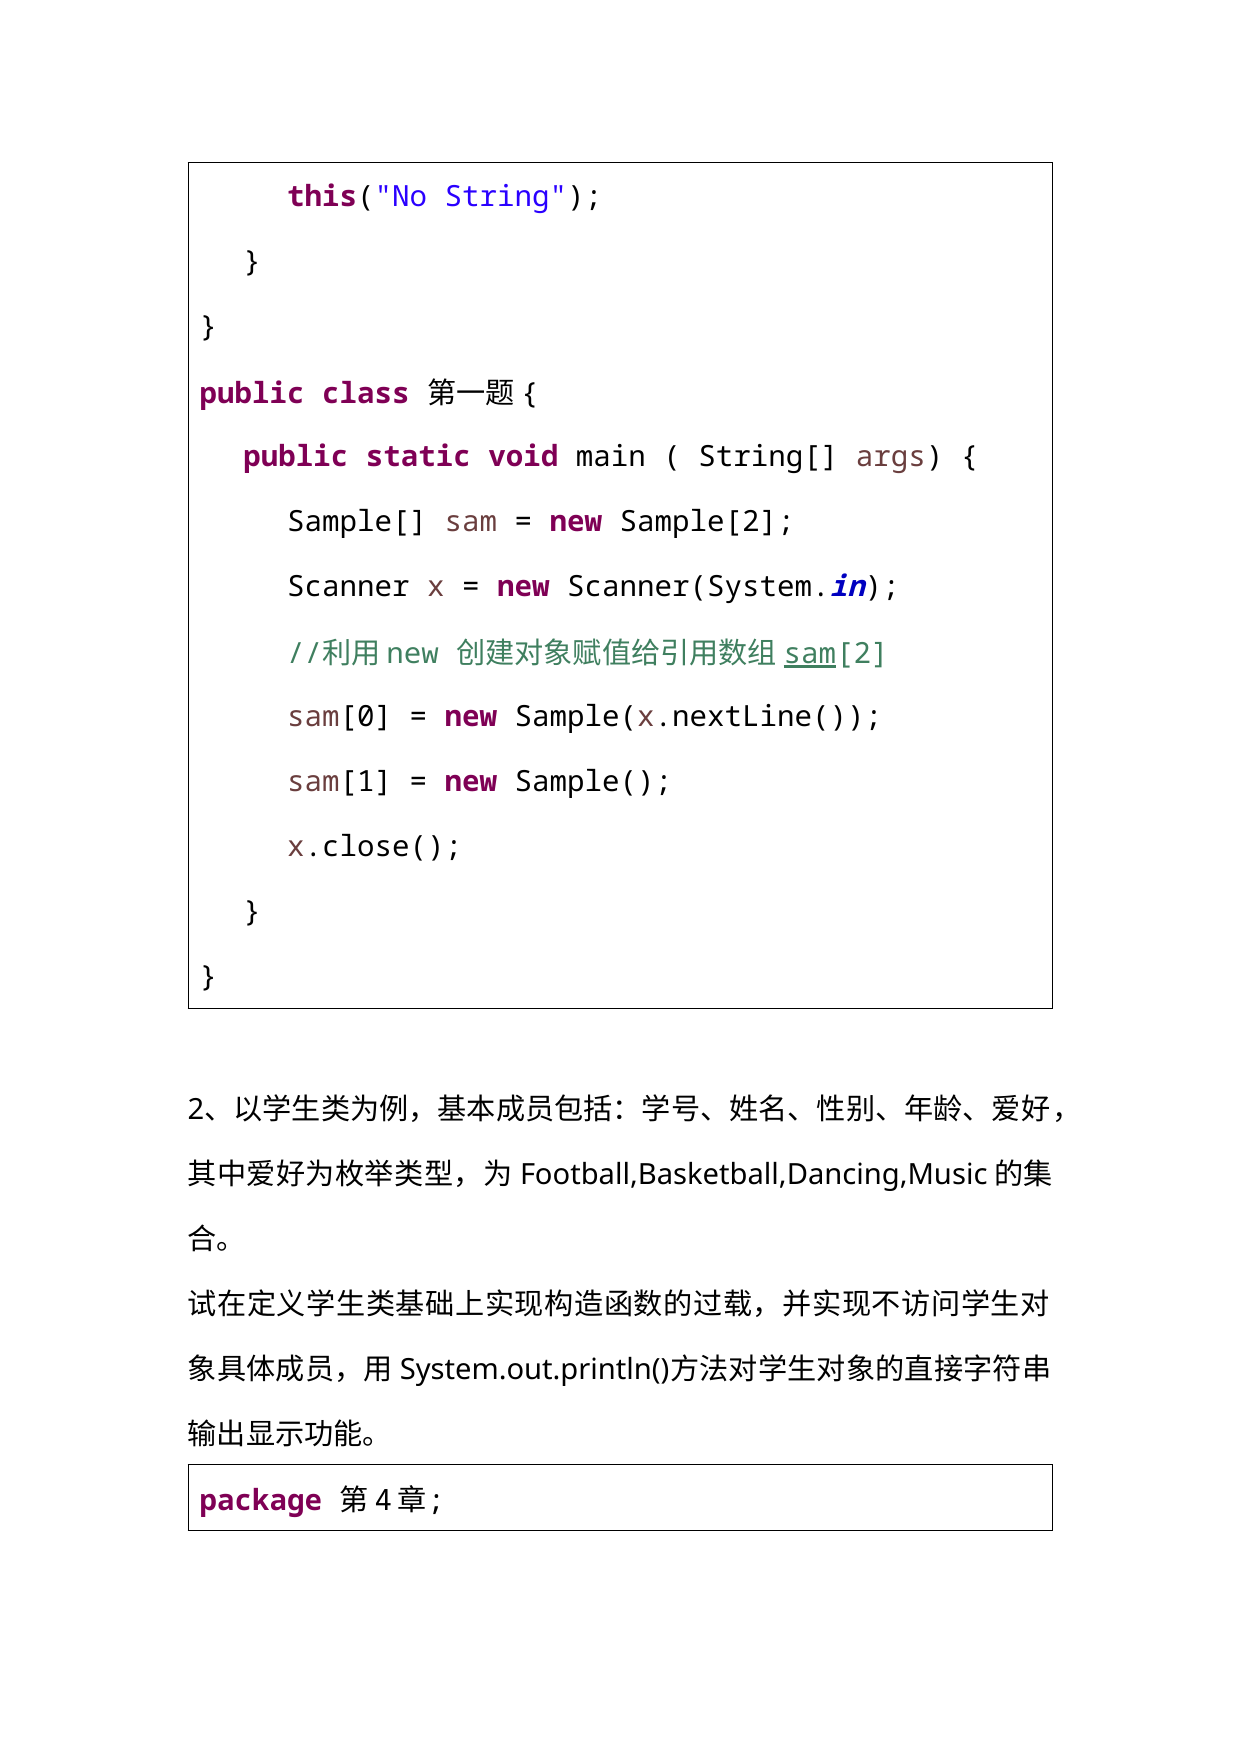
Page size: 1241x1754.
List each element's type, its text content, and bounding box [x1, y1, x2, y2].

text 试在定义学生类基础上实现构造函数的过载，并实现不访问学生对象具体成员，用System.out.println()方法对学生对象的直接字符串输出显示功能。 [187, 1269, 1053, 1464]
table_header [189, 163, 1052, 1008]
text 2、以学生类为例，基本成员包括：学号、姓名、性别、年龄、爱好，其中爱好为枚举类型，为Football,Basketball,Dancing,Music的集合。 [187, 1074, 1053, 1269]
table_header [189, 1465, 1052, 1530]
